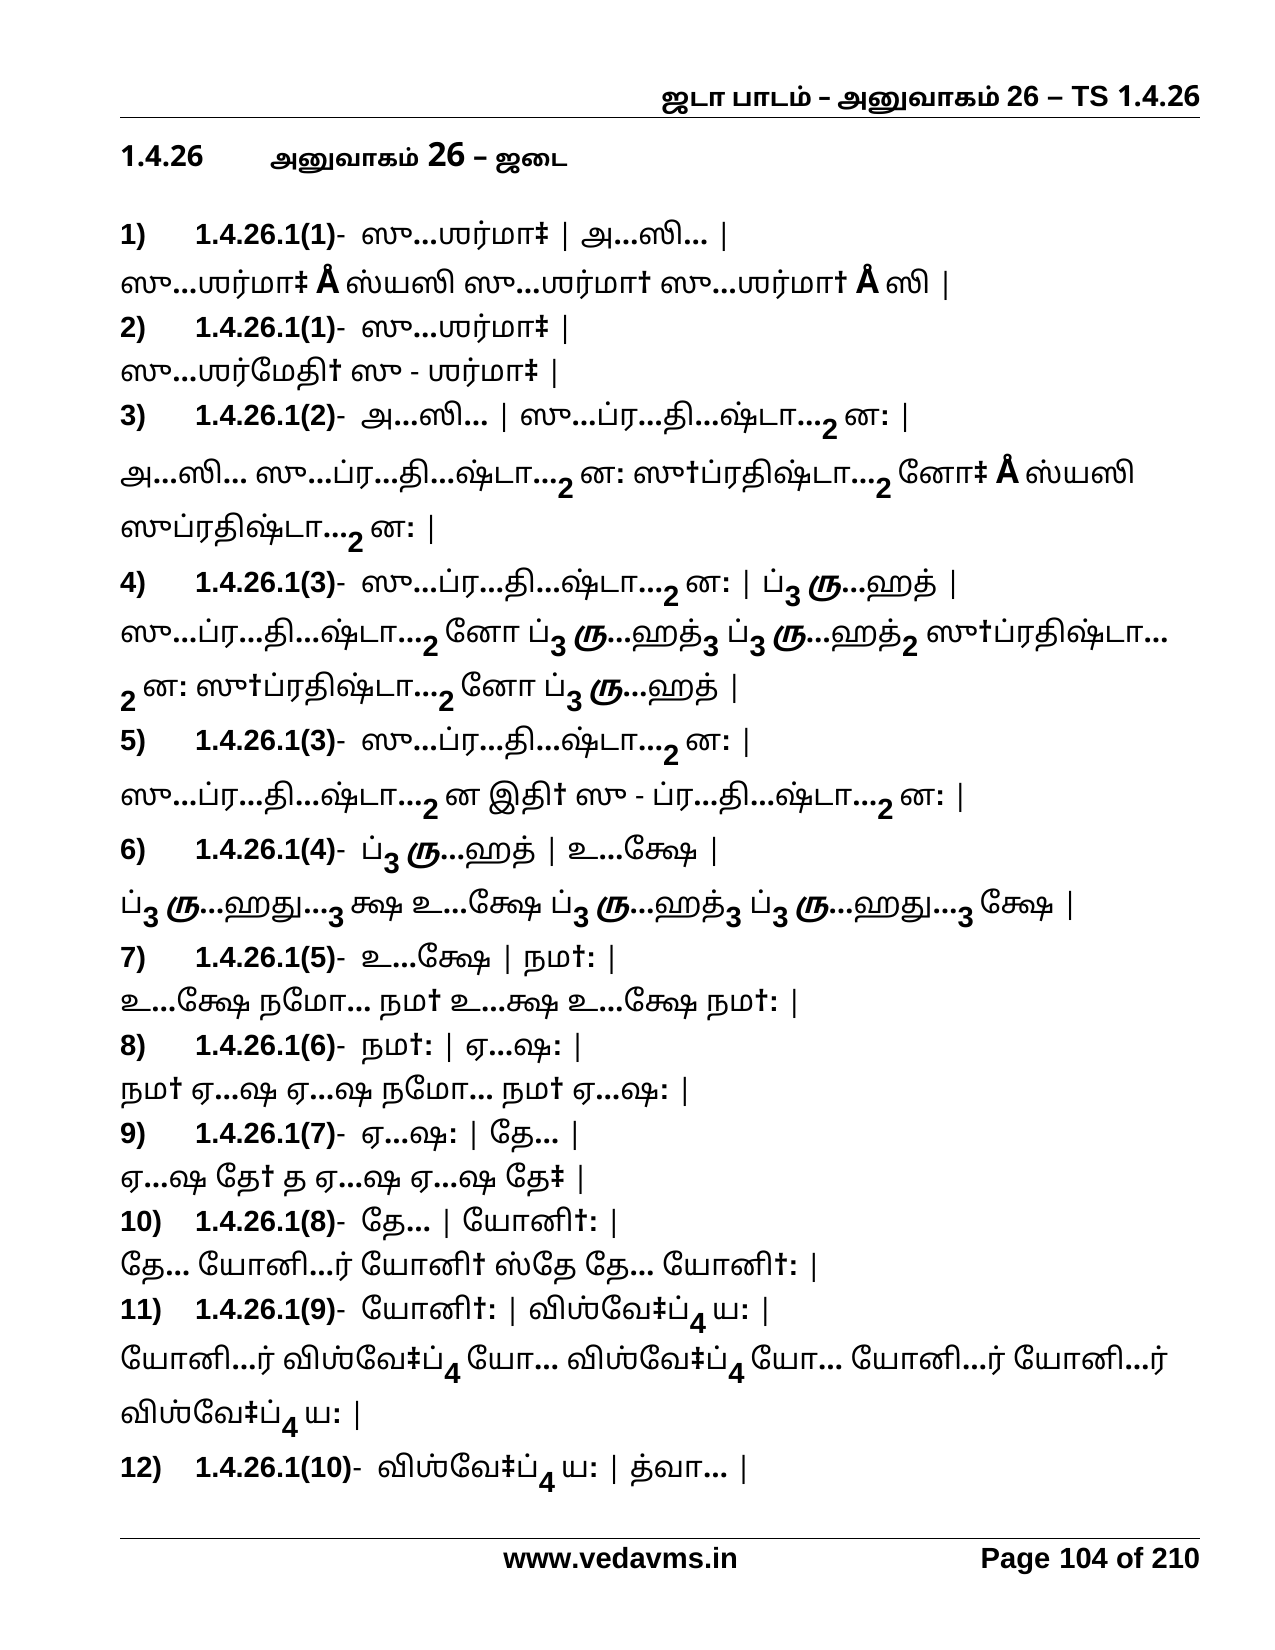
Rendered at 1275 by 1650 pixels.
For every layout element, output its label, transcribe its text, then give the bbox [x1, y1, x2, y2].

text 7) 1.4.26.1(5)- உ…க்ஷே | நம†: | [120, 936, 1200, 978]
text 9) 1.4.26.1(7)- ஏ…ஷ: | தே… | [120, 1112, 1200, 1154]
text ஸு…ப்ர…தி…ஷ்டா…2ன இதி† ஸு - ப்ர…தி…ஷ்டா…2ன: | [120, 774, 1200, 825]
text ப்3ரு…ஹது…3க்ஷ உ…க்ஷே ப்3ரு…ஹத்3 ப்3ரு…ஹது…3க்ஷே | [120, 882, 1200, 934]
text உ…க்ஷே நமோ… நம† உ…க்ஷ உ…க்ஷே நம†: | [120, 980, 1200, 1022]
text 4) 1.4.26.1(3)- ஸு…ப்ர…தி…ஷ்டா…2ன: | ப்3ரு…ஹத் | [120, 561, 1200, 613]
text 8) 1.4.26.1(6)- நம†: | ஏ…ஷ: | [120, 1024, 1200, 1066]
text ஏ…ஷ தே† த ஏ…ஷ ஏ…ஷ தே‡ | [120, 1156, 1200, 1198]
text தே… யோனி…ர் யோனி† ஸ்தே தே… யோனி†: | [120, 1244, 1200, 1286]
text 10) 1.4.26.1(8)- தே… | யோனி†: | [120, 1200, 1200, 1242]
text 11) 1.4.26.1(9)- யோனி†: | விஶ்வே‡ப்4ய: | [120, 1288, 1200, 1339]
text ஸு…ப்ர…தி…ஷ்டா…2னோ ப்3ரு…ஹத்3 ப்3ரு…ஹத்2 ஸு†ப்ரதிஷ்டா…2ன: ஸு†ப்ரதிஷ்டா…2னோ ப்3ரு…ஹத் | [120, 615, 1200, 717]
text ஸு…ஶர்மேதி† ஸு - ஶர்மா‡ | [120, 350, 1200, 392]
text 3) 1.4.26.1(2)- அ…ஸி… | ஸு…ப்ர…தி…ஷ்டா…2ன: | [120, 394, 1200, 446]
subtitle அனுவாகம் 26 – ஜடை [120, 131, 1200, 176]
text 2) 1.4.26.1(1)- ஸு…ஶர்மா‡ | [120, 306, 1200, 348]
text 12) 1.4.26.1(10)- விஶ்வே‡ப்4ய: | த்வா… | [120, 1447, 1200, 1498]
text 5) 1.4.26.1(3)- ஸு…ப்ர…தி…ஷ்டா…2ன: | [120, 719, 1200, 771]
text நம† ஏ…ஷ ஏ…ஷ நமோ… நம† ஏ…ஷ: | [120, 1068, 1200, 1110]
text 1) 1.4.26.1(1)- ஸு…ஶர்மா‡ | அ…ஸி… | [120, 213, 1200, 255]
text அ…ஸி… ஸு…ப்ர…தி…ஷ்டா…2ன: ஸு†ப்ரதிஷ்டா…2னோ‡ Åஸ்யஸி ஸுப்ரதிஷ்டா…2ன: | [120, 448, 1200, 558]
text யோனி…ர் விஶ்வே‡ப்4யோ… விஶ்வே‡ப்4யோ… யோனி…ர் யோனி…ர் விஶ்வே‡ப்4ய: | [120, 1342, 1200, 1444]
text 6) 1.4.26.1(4)- ப்3ரு…ஹத் | உ…க்ஷே | [120, 828, 1200, 879]
text ஸு…ஶர்மா‡ Åஸ்யஸி ஸு…ஶர்மா† ஸு…ஶர்மா† Åஸி | [120, 257, 1200, 304]
